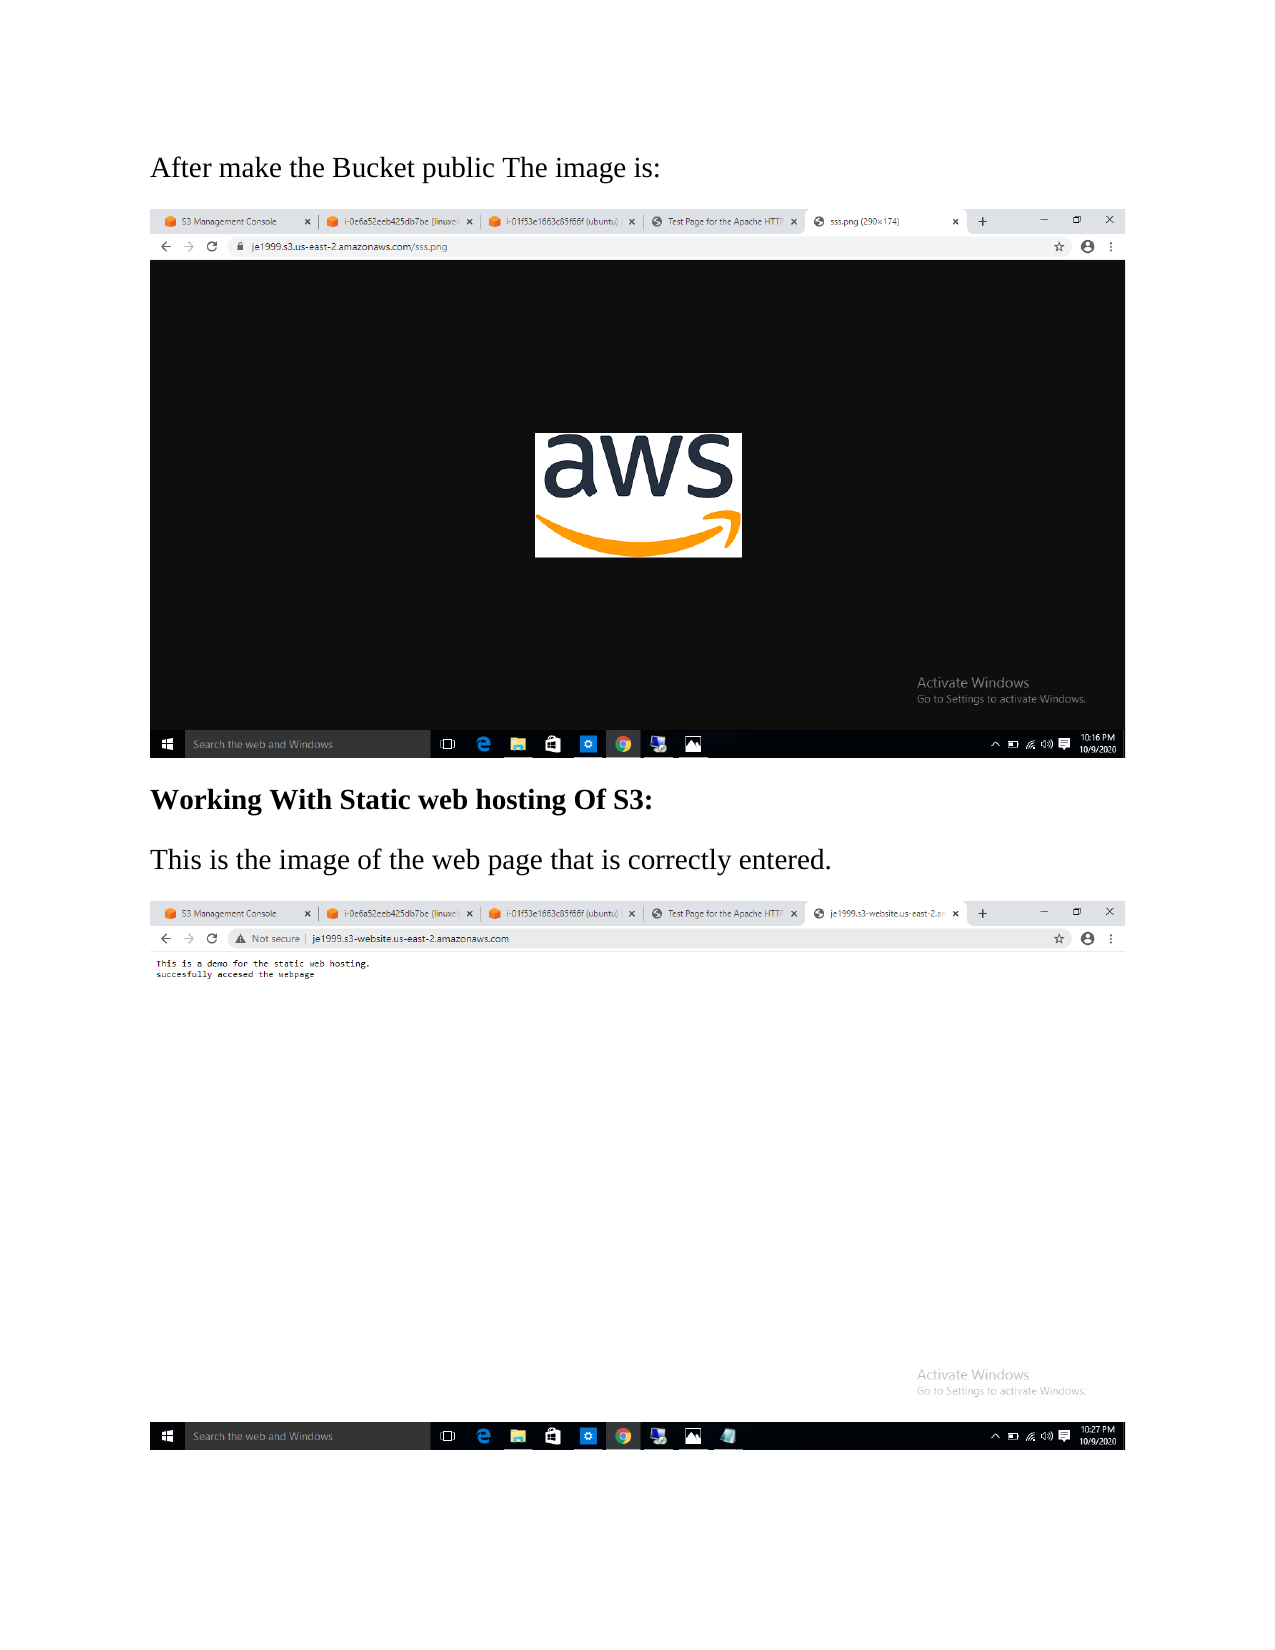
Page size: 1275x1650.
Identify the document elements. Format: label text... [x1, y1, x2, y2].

text Working With Static web hosting Of S3: [150, 782, 1125, 816]
picture [150, 209, 1125, 758]
text This is the image of the web page that is correctly entered. [150, 842, 1125, 875]
text After make the Bucket public The image is: [150, 150, 1125, 183]
picture [150, 901, 1125, 1450]
